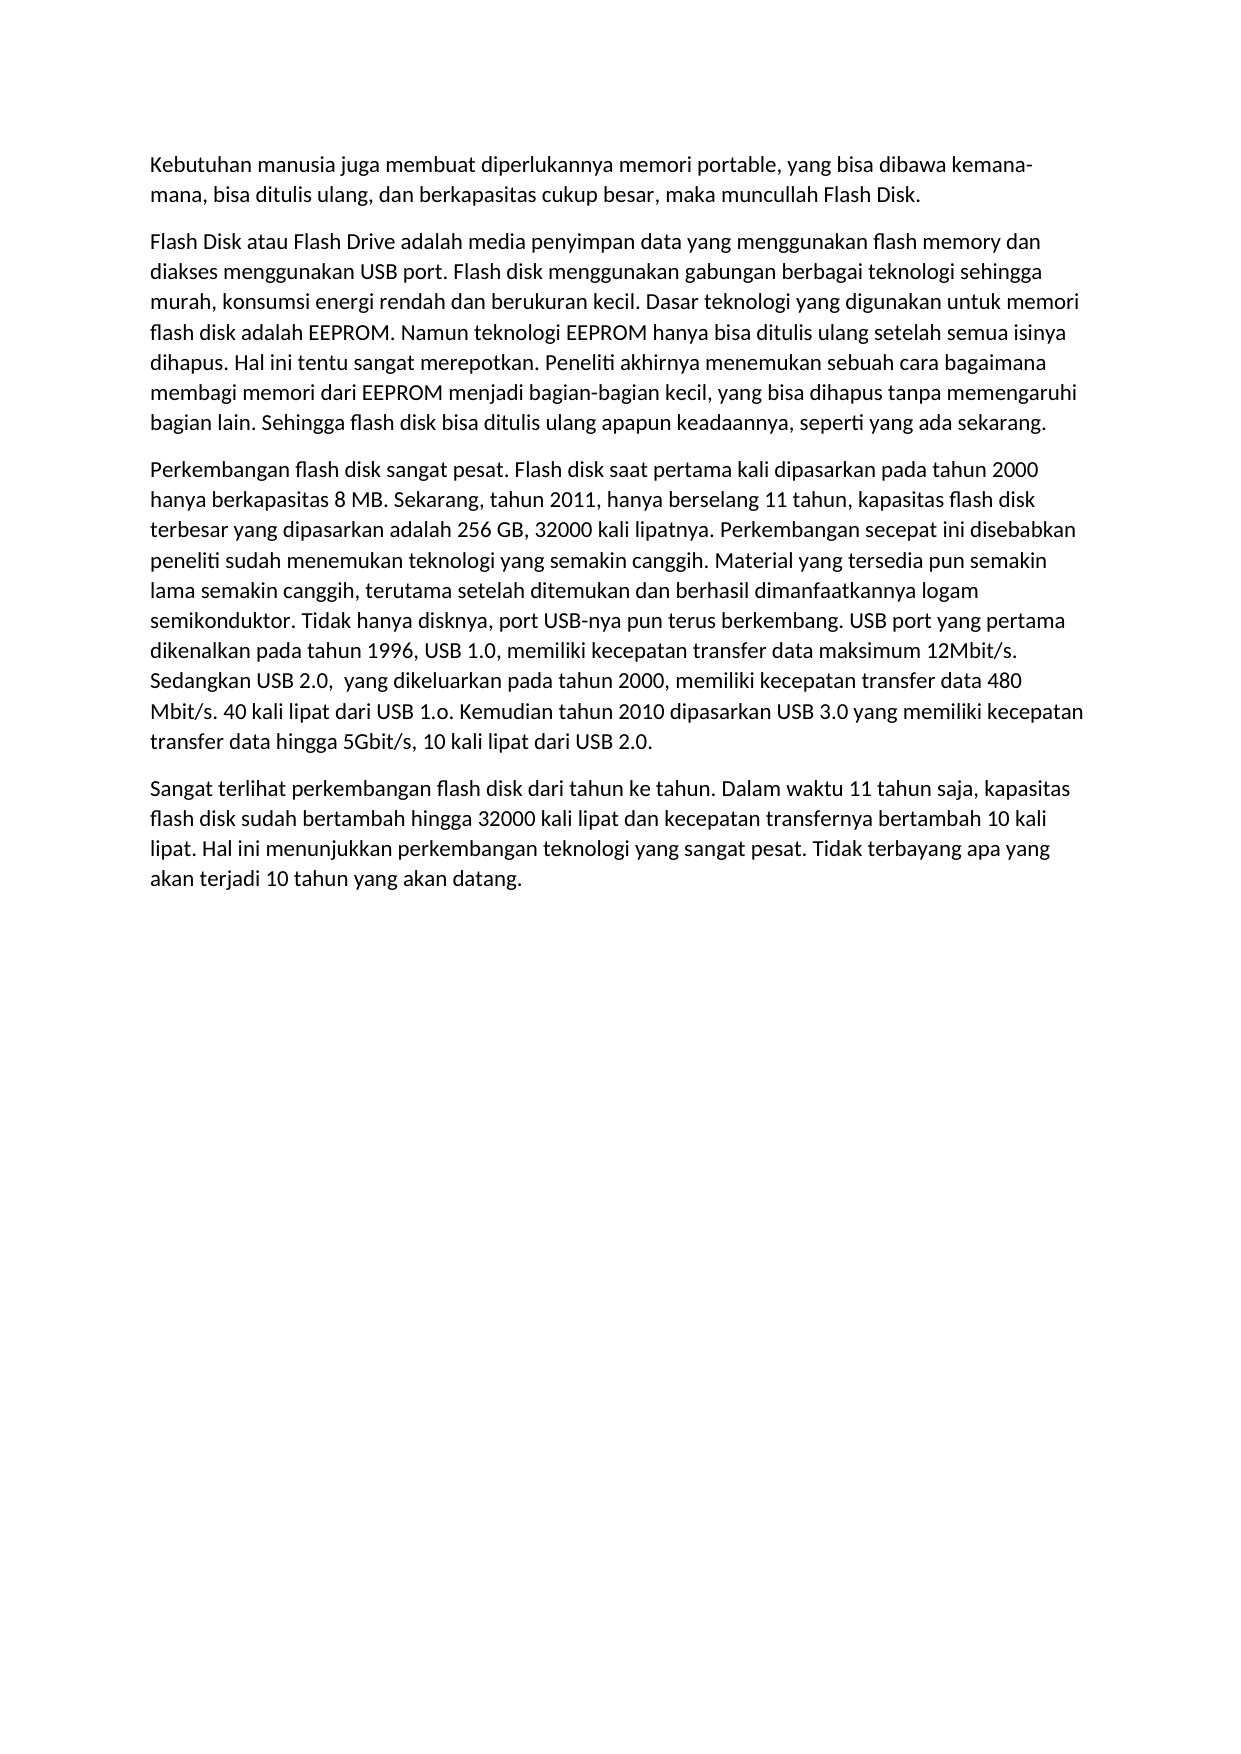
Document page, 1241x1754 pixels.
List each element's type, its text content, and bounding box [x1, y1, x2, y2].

text Flash Disk atau Flash Drive adalah media penyimpan data yang menggunakan flash memory dan diakses menggunakan USB port. Flash disk menggunakan gabungan berbagai teknologi sehingga murah, konsumsi energi rendah dan berukuran kecil. Dasar teknologi yang digunakan untuk memori flash disk adalah EEPROM. Namun teknologi EEPROM hanya bisa ditulis ulang setelah semua isinya dihapus. Hal ini tentu sangat merepotkan. Peneliti akhirnya menemukan sebuah cara bagaimana membagi memori dari EEPROM menjadi bagian-bagian kecil, yang bisa dihapus tanpa memengaruhi bagian lain. Sehingga flash disk bisa ditulis ulang apapun keadaannya, seperti yang ada sekarang. [150, 227, 1090, 436]
text Perkembangan flash disk sangat pesat. Flash disk saat pertama kali dipasarkan pada tahun 2000 hanya berkapasitas 8 MB. Sekarang, tahun 2011, hanya berselang 11 tahun, kapasitas flash disk terbesar yang dipasarkan adalah 256 GB, 32000 kali lipatnya. Perkembangan secepat ini disebabkan peneliti sudah menemukan teknologi yang semakin canggih. Material yang tersedia pun semakin lama semakin canggih, terutama setelah ditemukan dan berhasil dimanfaatkannya logam semikonduktor. Tidak hanya disknya, port USB-nya pun terus berkembang. USB port yang pertama dikenalkan pada tahun 1996, USB 1.0, memiliki kecepatan transfer data maksimum 12Mbit/s. Sedangkan USB 2.0, yang dikeluarkan pada tahun 2000, memiliki kecepatan transfer data 480 Mbit/s. 40 kali lipat dari USB 1.o. Kemudian tahun 2010 dipasarkan USB 3.0 yang memiliki kecepatan transfer data hingga 5Gbit/s, 10 kali lipat dari USB 2.0. [150, 455, 1090, 755]
text Kebutuhan manusia juga membuat diperlukannya memori portable, yang bisa dibawa kemana-mana, bisa ditulis ulang, dan berkapasitas cukup besar, maka muncullah Flash Disk. [150, 150, 1090, 208]
text Sangat terlihat perkembangan flash disk dari tahun ke tahun. Dalam waktu 11 tahun saja, kapasitas flash disk sudah bertambah hingga 32000 kali lipat dan kecepatan transfernya bertambah 10 kali lipat. Hal ini menunjukkan perkembangan teknologi yang sangat pesat. Tidak terbayang apa yang akan terjadi 10 tahun yang akan datang. [150, 774, 1090, 893]
